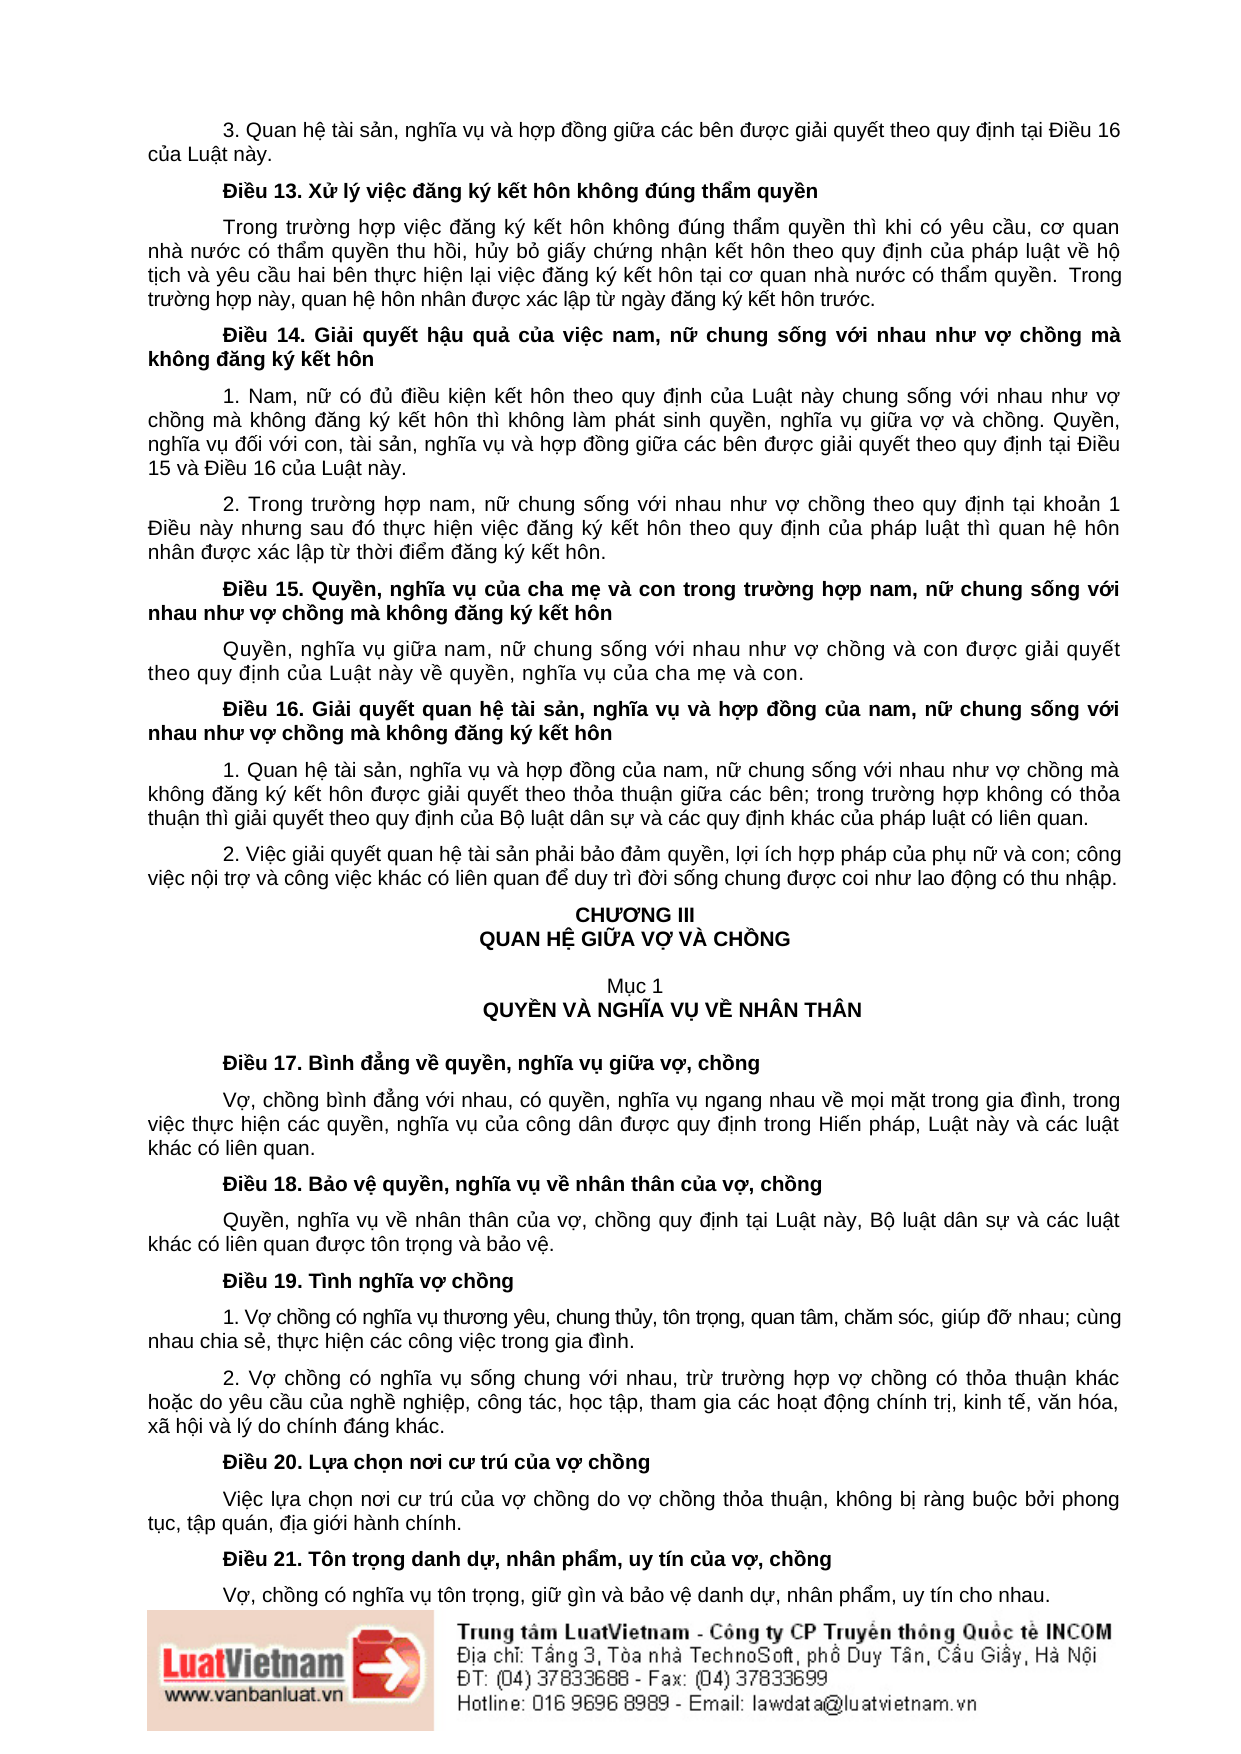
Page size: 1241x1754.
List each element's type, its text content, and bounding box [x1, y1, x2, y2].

subtitle Điều 21. Tôn trọng danh dự, nhân phẩm, uy tín của vợ, chồng [148, 1547, 1122, 1571]
text Trong trường hợp việc đăng ký kết hôn không đúng thẩm quyền thì khi có yêu cầu, cơ quan nhà nước có thẩm quyền thu hồi, hủy bỏ giấy chứng nhận kết hôn theo quy định của pháp luật về hộ tịch và yêu cầu hai bên thực hiện lại việc đăng ký kết hôn tại cơ quan nhà nước có thẩm quyền. Trong trường hợp này, quan hệ hôn nhân được xác lập từ ngày đăng ký kết hôn trước. [148, 215, 1122, 311]
subtitle Mục 1 [148, 974, 1122, 998]
subtitle Điều 19. Tình nghĩa vợ chồng [148, 1269, 1122, 1293]
subtitle Điều 15. Quyền, nghĩa vụ của cha mẹ và con trong trường hợp nam, nữ chung sống với nhau như vợ chồng mà không đăng ký kết hôn [148, 576, 1122, 624]
subtitle QUYỀN VÀ NGHĨA VỤ VỀ NHÂN THÂN [223, 998, 1122, 1022]
subtitle Điều 13. Xử lý việc đăng ký kết hôn không đúng thẩm quyền [148, 178, 1122, 202]
text 1. Vợ chồng có nghĩa vụ thương yêu, chung thủy, tôn trọng, quan tâm, chăm sóc, giúp đỡ nhau; cùng nhau chia sẻ, thực hiện các công việc trong gia đình. [148, 1305, 1122, 1353]
text 1. Quan hệ tài sản, nghĩa vụ và hợp đồng của nam, nữ chung sống với nhau như vợ chồng mà không đăng ký kết hôn được giải quyết theo thỏa thuận giữa các bên; trong trường hợp không có thỏa thuận thì giải quyết theo quy định của Bộ luật dân sự và các quy định khác của pháp luật có liên quan. [148, 758, 1122, 829]
subtitle 2. Trong trường hợp nam, nữ chung sống với nhau như vợ chồng theo quy định tại khoản 1 Điều này nhưng sau đó thực hiện việc đăng ký kết hôn theo quy định của pháp luật thì quan hệ hôn nhân được xác lập từ thời điểm đăng ký kết hôn. [148, 492, 1122, 564]
subtitle Điều 17. Bình đẳng về quyền, nghĩa vụ giữa vợ, chồng [148, 1051, 1122, 1075]
subtitle Điều 16. Giải quyết quan hệ tài sản, nghĩa vụ và hợp đồng của nam, nữ chung sống với nhau như vợ chồng mà không đăng ký kết hôn [148, 697, 1122, 745]
picture [147, 1610, 1122, 1731]
text 2. Vợ chồng có nghĩa vụ sống chung với nhau, trừ trường hợp vợ chồng có thỏa thuận khác hoặc do yêu cầu của nghề nghiệp, công tác, học tập, tham gia các hoạt động chính trị, kinh tế, văn hóa, xã hội và lý do chính đáng khác. [148, 1366, 1122, 1437]
text Việc lựa chọn nơi cư trú của vợ chồng do vợ chồng thỏa thuận, không bị ràng buộc bởi phong tục, tập quán, địa giới hành chính. [148, 1486, 1122, 1534]
text 2. Việc giải quyết quan hệ tài sản phải bảo đảm quyền, lợi ích hợp pháp của phụ nữ và con; công việc nội trợ và công việc khác có liên quan để duy trì đời sống chung được coi như lao động có thu nhập. [148, 842, 1122, 890]
subtitle Điều 18. Bảo vệ quyền, nghĩa vụ về nhân thân của vợ, chồng [148, 1172, 1122, 1196]
text QUAN HỆ GIỮA VỢ VÀ CHỒNG [148, 926, 1122, 950]
text Vợ, chồng bình đẳng với nhau, có quyền, nghĩa vụ ngang nhau về mọi mặt trong gia đình, trong việc thực hiện các quyền, nghĩa vụ của công dân được quy định trong Hiến pháp, Luật này và các luật khác có liên quan. [148, 1087, 1122, 1159]
subtitle Điều 14. Giải quyết hậu quả của việc nam, nữ chung sống với nhau như vợ chồng mà không đăng ký kết hôn [148, 323, 1122, 371]
text 1. Nam, nữ có đủ điều kiện kết hôn theo quy định của Luật này chung sống với nhau như vợ chồng mà không đăng ký kết hôn thì không làm phát sinh quyền, nghĩa vụ giữa vợ và chồng. Quyền, nghĩa vụ đối với con, tài sản, nghĩa vụ và hợp đồng giữa các bên được giải quyết theo quy định tại Điều 15 và Điều 16 của Luật này. [148, 384, 1122, 479]
subtitle Quyền, nghĩa vụ giữa nam, nữ chung sống với nhau như vợ chồng và con được giải quyết theo quy định của Luật này về quyền, nghĩa vụ của cha mẹ và con. [148, 637, 1122, 685]
subtitle 3. Quan hệ tài sản, nghĩa vụ và hợp đồng giữa các bên được giải quyết theo quy định tại Điều 16 của Luật này. [148, 118, 1122, 166]
text Quyền, nghĩa vụ về nhân thân của vợ, chồng quy định tại Luật này, Bộ luật dân sự và các luật khác có liên quan được tôn trọng và bảo vệ. [148, 1208, 1122, 1256]
subtitle CHƯƠNG III [148, 902, 1122, 926]
text Vợ, chồng có nghĩa vụ tôn trọng, giữ gìn và bảo vệ danh dự, nhân phẩm, uy tín cho nhau. [148, 1583, 1122, 1607]
subtitle Điều 20. Lựa chọn nơi cư trú của vợ chồng [148, 1450, 1122, 1474]
